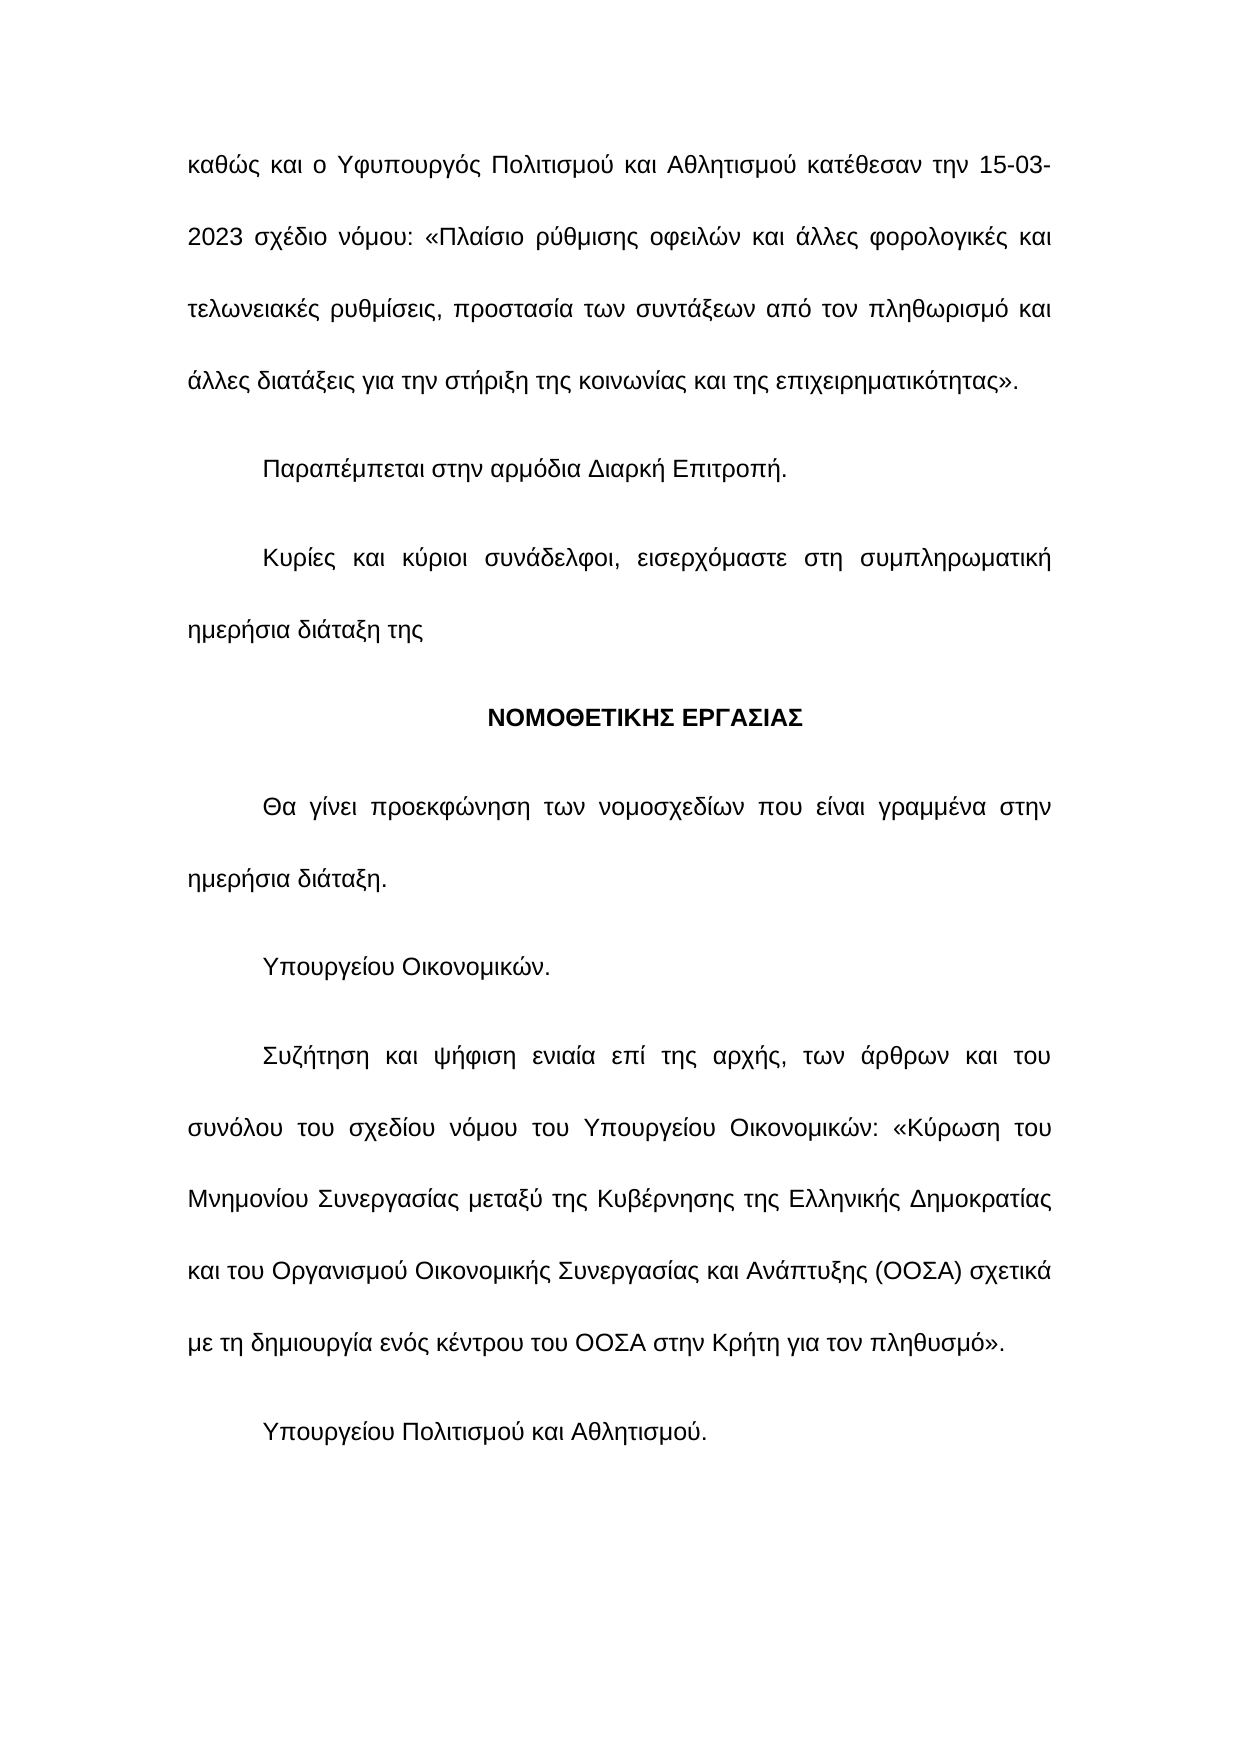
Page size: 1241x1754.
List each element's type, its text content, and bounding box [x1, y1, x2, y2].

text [187, 150, 1053, 394]
text Θα γίνει προεκφώνηση των νομοσχεδίων που είναι γραμμένα στην ημερήσια διάταξη. [187, 792, 1053, 892]
text Συζήτηση και ψήφιση ενιαία επί της αρχής, των άρθρων και του συνόλου του σχεδίου νόμου του Υπουργείου Οικονομικών: «Κύρωση του Μνημονίου Συνεργασίας μεταξύ της Κυβέρνησης της Ελληνικής Δημοκρατίας και του Οργανισμού Οικονομικής Συνεργασίας και Ανάπτυξης (ΟΟΣΑ) σχετικά με τη δημιουργία ενός κέντρου του ΟΟΣΑ στην Κρήτη για τον πληθυσμό». [187, 1041, 1053, 1357]
text Κυρίες και κύριοι συνάδελφοι, εισερχόμαστε στη συμπληρωματική ημερήσια διάταξη της [187, 543, 1053, 643]
text Παραπέμπεται στην αρμόδια Διαρκή Επιτροπή. [187, 454, 1053, 483]
text Υπουργείου Πολιτισμού και Αθλητισμού. [187, 1417, 1053, 1445]
text ΝΟΜΟΘΕΤΙΚΗΣ ΕΡΓΑΣΙΑΣ [412, 703, 1053, 732]
text Υπουργείου Οικονομικών. [187, 952, 1053, 981]
